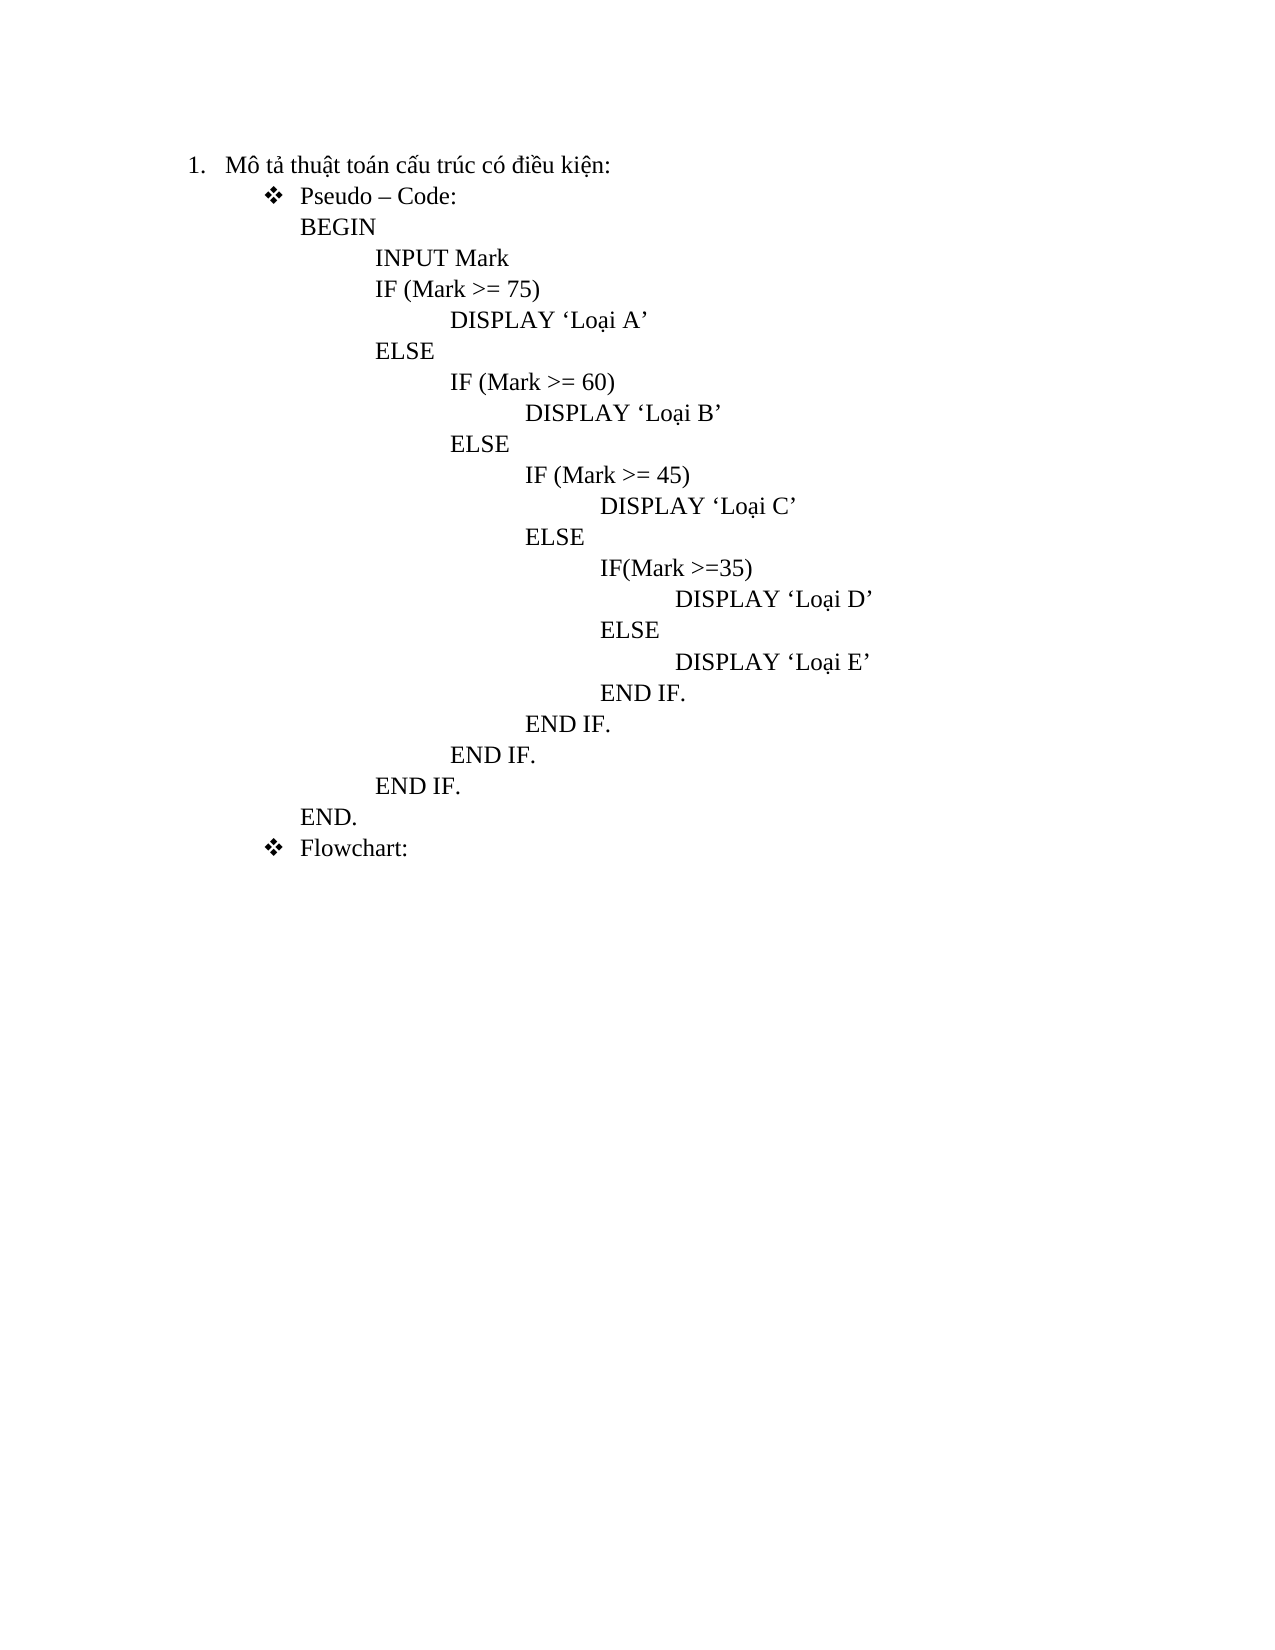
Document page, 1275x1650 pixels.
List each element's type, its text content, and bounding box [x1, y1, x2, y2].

list ELSE [300, 522, 1125, 551]
list INPUT Mark [300, 243, 1125, 272]
list Pseudo – Code: [262, 181, 1125, 210]
list BEGIN [300, 212, 1125, 241]
list Mô tả thuật toán cấu trúc có điều kiện: [187, 150, 1125, 179]
list DISPLAY ‘Loại E’ [300, 647, 1125, 675]
list END. [300, 802, 1125, 831]
list IF (Mark >= 45) [300, 460, 1125, 489]
list ELSE [300, 336, 1125, 365]
list END IF. [300, 709, 1125, 737]
list ELSE [300, 429, 1125, 458]
list END IF. [300, 740, 1125, 768]
list DISPLAY ‘Loại B’ [300, 398, 1125, 427]
list DISPLAY ‘Loại C’ [300, 491, 1125, 520]
list IF (Mark >= 60) [300, 367, 1125, 396]
list IF(Mark >=35) [300, 553, 1125, 582]
list END IF. [300, 771, 1125, 799]
list DISPLAY ‘Loại D’ [300, 584, 1125, 613]
list IF (Mark >= 75) [300, 274, 1125, 303]
list END IF. [300, 678, 1125, 706]
list ELSE [300, 616, 1125, 644]
list DISPLAY ‘Loại A’ [300, 305, 1125, 334]
list Flowchart: [262, 833, 1125, 862]
